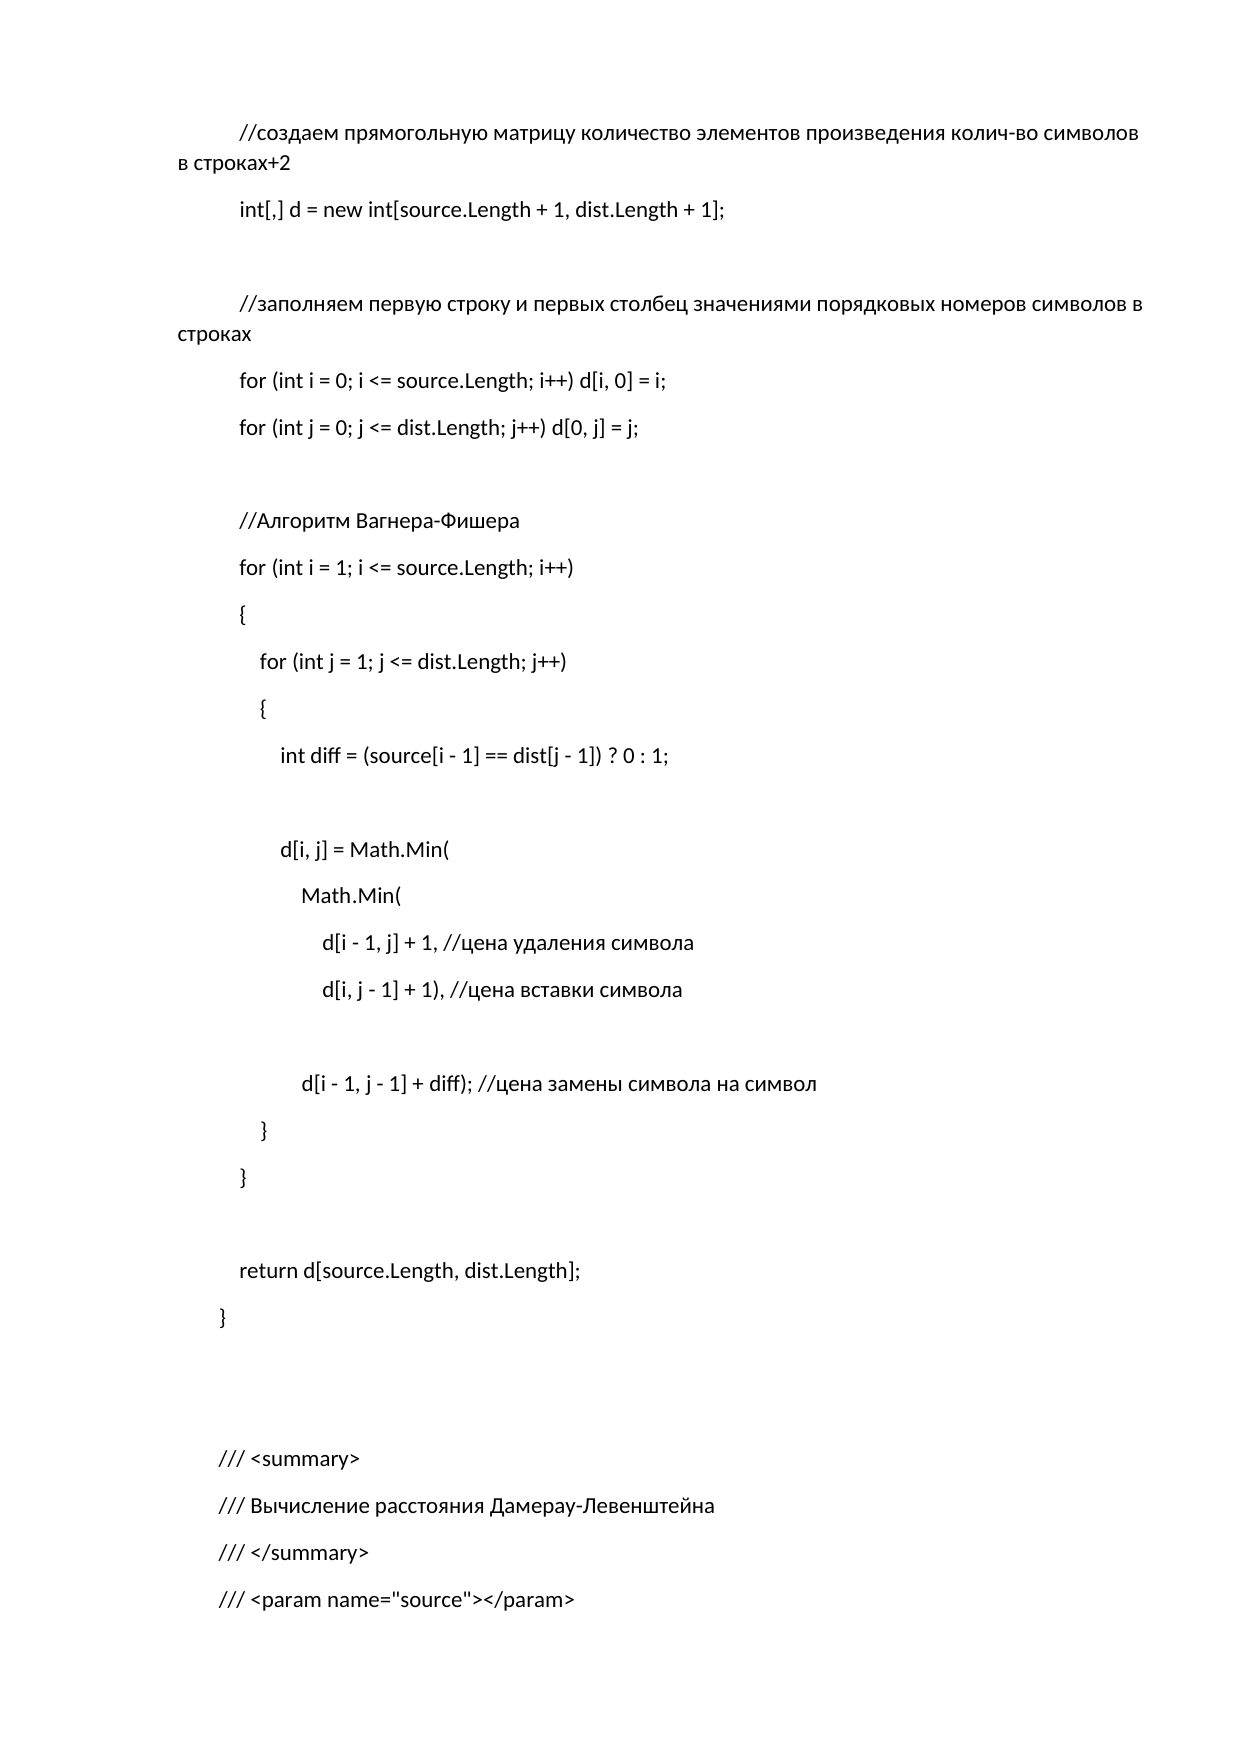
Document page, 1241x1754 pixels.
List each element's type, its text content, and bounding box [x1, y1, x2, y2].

text d[i, j] = Math.Min( [177, 835, 1152, 863]
text } [177, 1163, 1152, 1191]
text } [177, 1116, 1152, 1144]
text for (int i = 0; i <= source.Length; i++) d[i, 0] = i; [177, 366, 1152, 394]
text int diff = (source[i - 1] == dist[j - 1]) ? 0 : 1; [177, 741, 1152, 769]
text for (int j = 1; j <= dist.Length; j++) [177, 647, 1152, 675]
text { [177, 694, 1152, 722]
text d[i - 1, j] + 1, //цена удаления символа [177, 928, 1152, 957]
text for (int i = 1; i <= source.Length; i++) [177, 553, 1152, 582]
text Math.Min( [177, 882, 1152, 910]
text int[,] d = new int[source.Length + 1, dist.Length + 1]; [177, 195, 1152, 223]
text /// <summary> [177, 1444, 1152, 1472]
text /// Вычисление расстояния Дамерау-Левенштейна [177, 1491, 1152, 1519]
text } [177, 1303, 1152, 1332]
text d[i, j - 1] + 1), //цена вставки символа [177, 975, 1152, 1003]
text for (int j = 0; j <= dist.Length; j++) d[0, j] = j; [177, 413, 1152, 441]
text d[i - 1, j - 1] + diff); //цена замены символа на символ [177, 1069, 1152, 1097]
text { [177, 600, 1152, 628]
text /// </summary> [177, 1538, 1152, 1566]
text //Алгоритм Вагнера-Фишера [177, 507, 1152, 535]
text //создаем прямогольную матрицу количество элементов произведения колич-во символов в строках+2 [177, 118, 1152, 176]
text return d[source.Length, dist.Length]; [177, 1257, 1152, 1285]
text //заполняем первую строку и первых столбец значениями порядковых номеров символов в строках [177, 289, 1152, 347]
text /// <param name="source"></param> [177, 1585, 1152, 1613]
